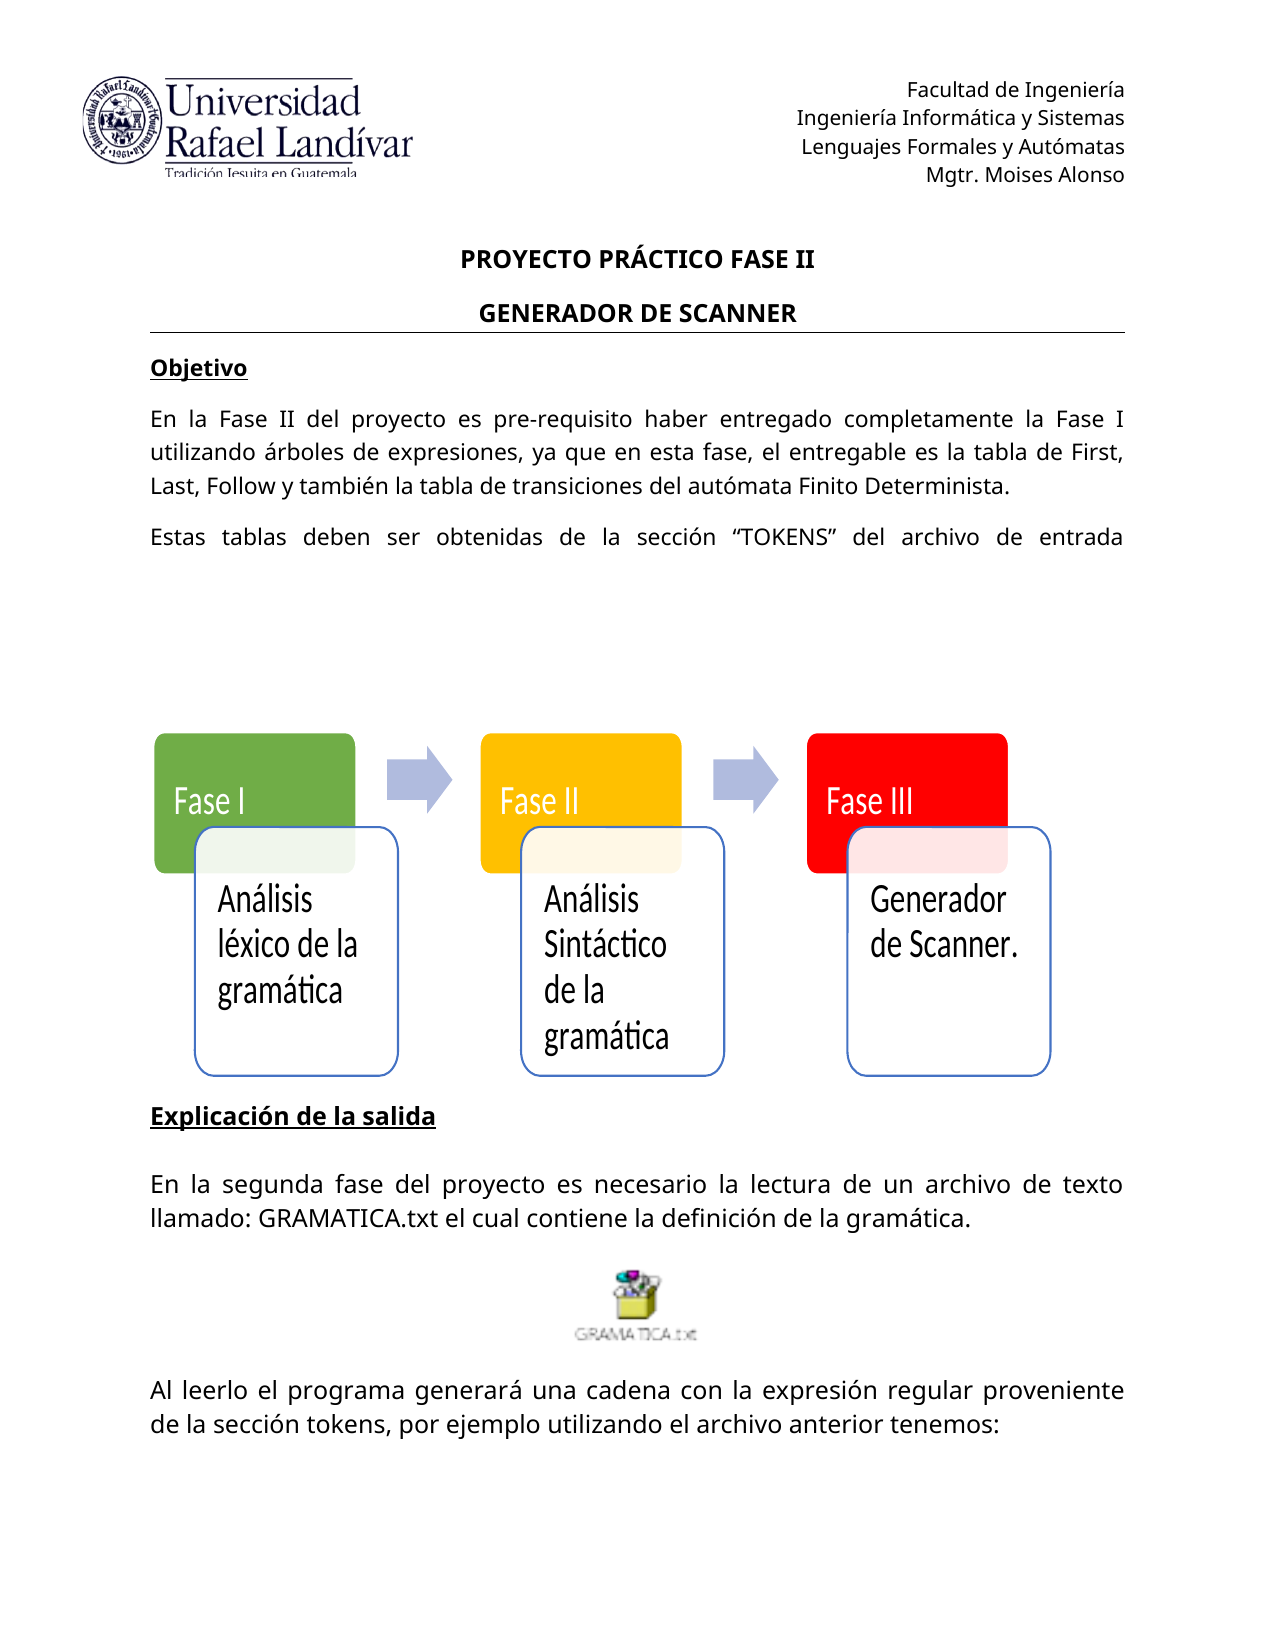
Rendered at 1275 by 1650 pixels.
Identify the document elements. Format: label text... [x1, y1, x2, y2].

text Explicación de la salida [150, 1098, 1125, 1132]
text En la segunda fase del proyecto es necesario la lectura de un archivo de texto llamado: GRAMATICA.txt el cual contiene la definición de la gramática. [150, 1166, 1125, 1234]
text GENERADOR DE SCANNER [150, 296, 1125, 332]
text PROYECTO PRÁCTICO FASE II [150, 242, 1125, 276]
picture [81, 76, 413, 177]
text Objetivo [150, 352, 1125, 383]
text Estas tablas deben ser obtenidas de la sección “TOKENS” del archivo de entrada [150, 521, 1125, 1079]
text En la Fase II del proyecto es pre-requisito haber entregado completamente la Fase I utilizando árboles de expresiones, ya que en esta fase, el entregable es la tabla de First, Last, Follow y también la tabla de transiciones del autómata Finito Determinista. [150, 403, 1125, 501]
text Al leerlo el programa generará una cadena con la expresión regular proveniente de la sección tokens, por ejemplo utilizando el archivo anterior tenemos: [150, 1373, 1125, 1441]
